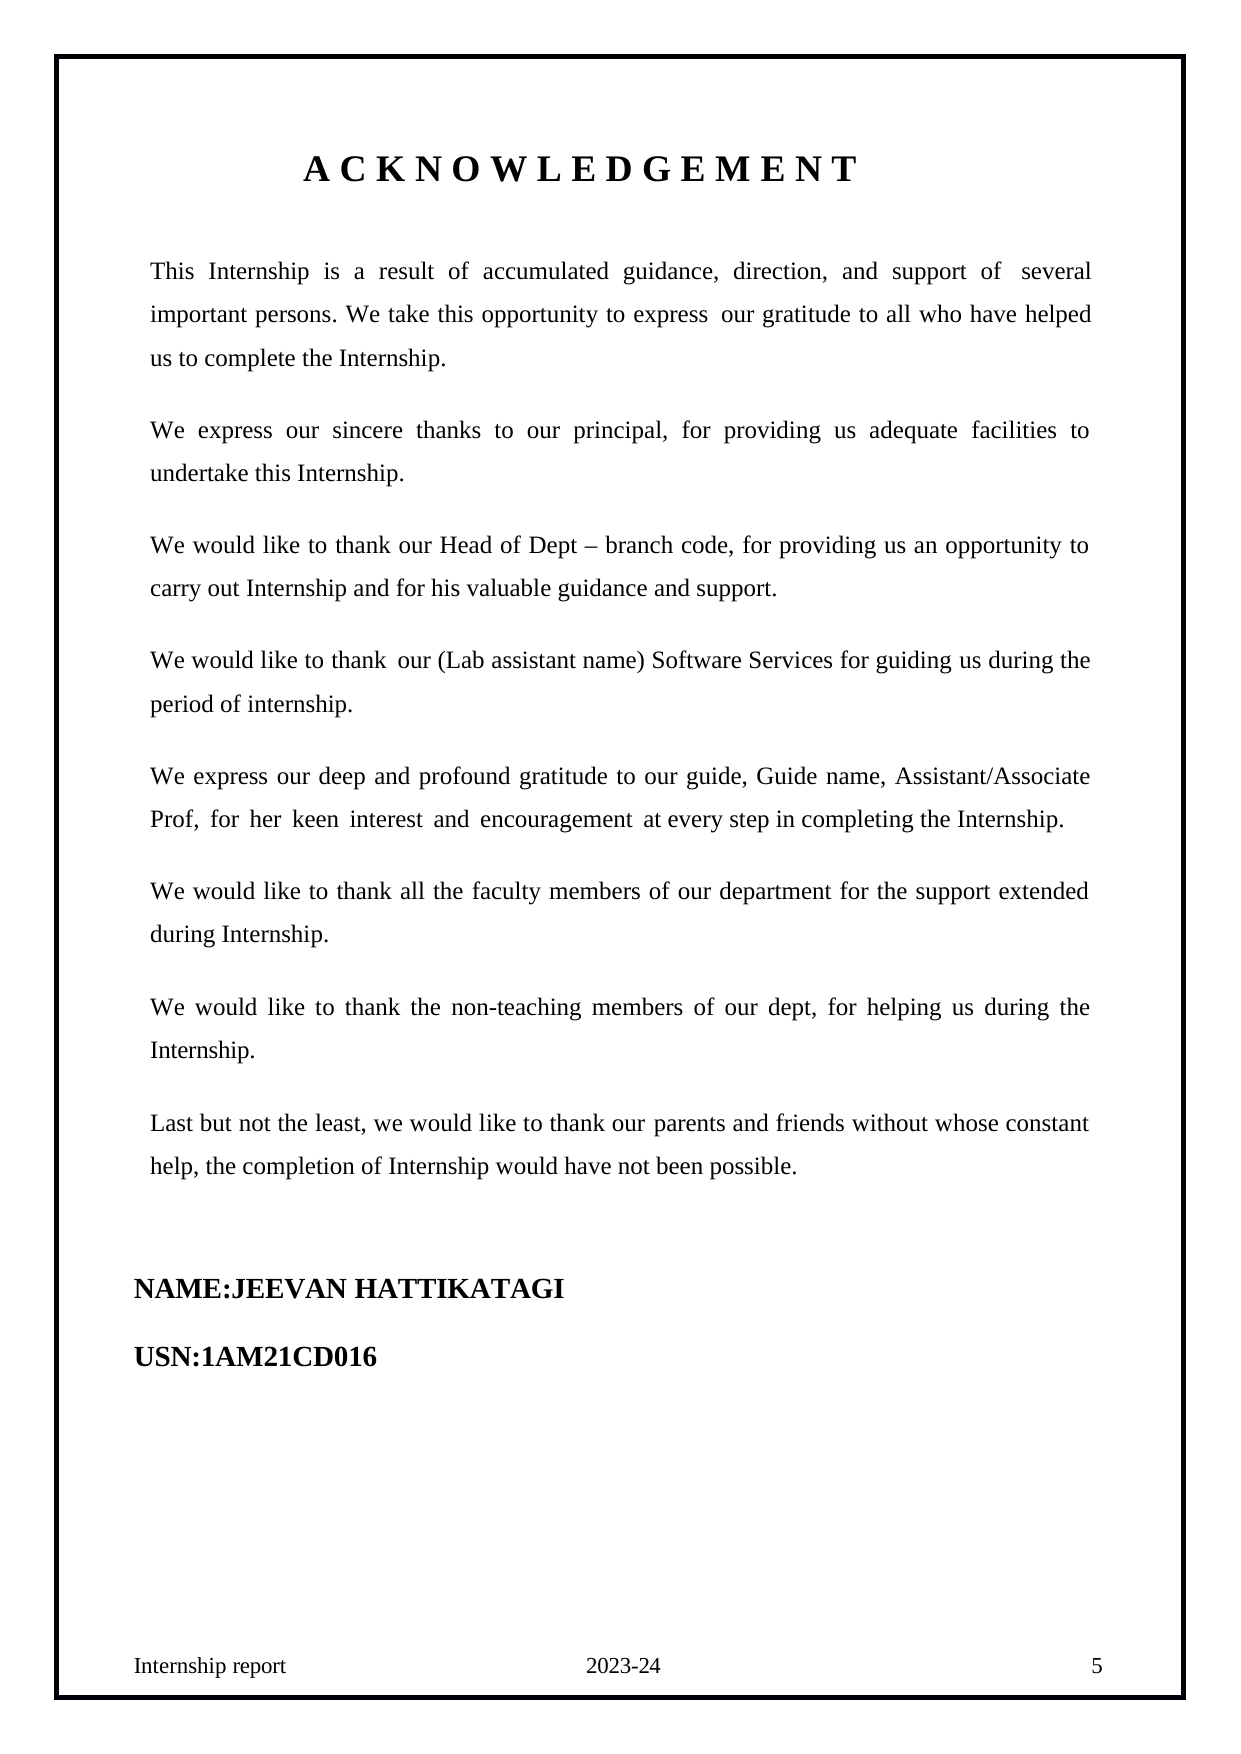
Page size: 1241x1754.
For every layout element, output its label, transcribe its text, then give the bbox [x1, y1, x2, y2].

text We would like to thank all the faculty members of our department for the support extended during Internship. [150, 876, 1090, 948]
text We would like to thank the non-teaching members of our dept, for helping us during the Internship. [150, 992, 1091, 1064]
text A C K N O W L E D G E M E N T [106, 146, 1054, 189]
text We would like to thank our Head of Dept – branch code, for providing us an opportunity to carry out Internship and for his valuable guidance and support. [150, 530, 1091, 602]
text We would like to thank our (Lab assistant name) Software Services for guiding us during the period of internship. [150, 645, 1091, 717]
text Last but not the least, we would like to thank our parents and friends without whose constant help, the completion of Internship would have not been possible. [150, 1108, 1089, 1180]
text We express our deep and profound gratitude to our guide, Guide name, Assistant/Associate Prof, for her keen interest and encouragement at every step in completing the Internship. [150, 761, 1091, 833]
text We express our sincere thanks to our principal, for providing us adequate facilities to undertake this Internship. [150, 415, 1091, 487]
text NAME:JEEVAN HATTIKATAGI USN:1AM21CD016 [133, 1272, 803, 1372]
text This Internship is a result of accumulated guidance, direction, and support of several important persons. We take this opportunity to express our gratitude to all who have helped us to complete the Internship. [150, 256, 1092, 371]
